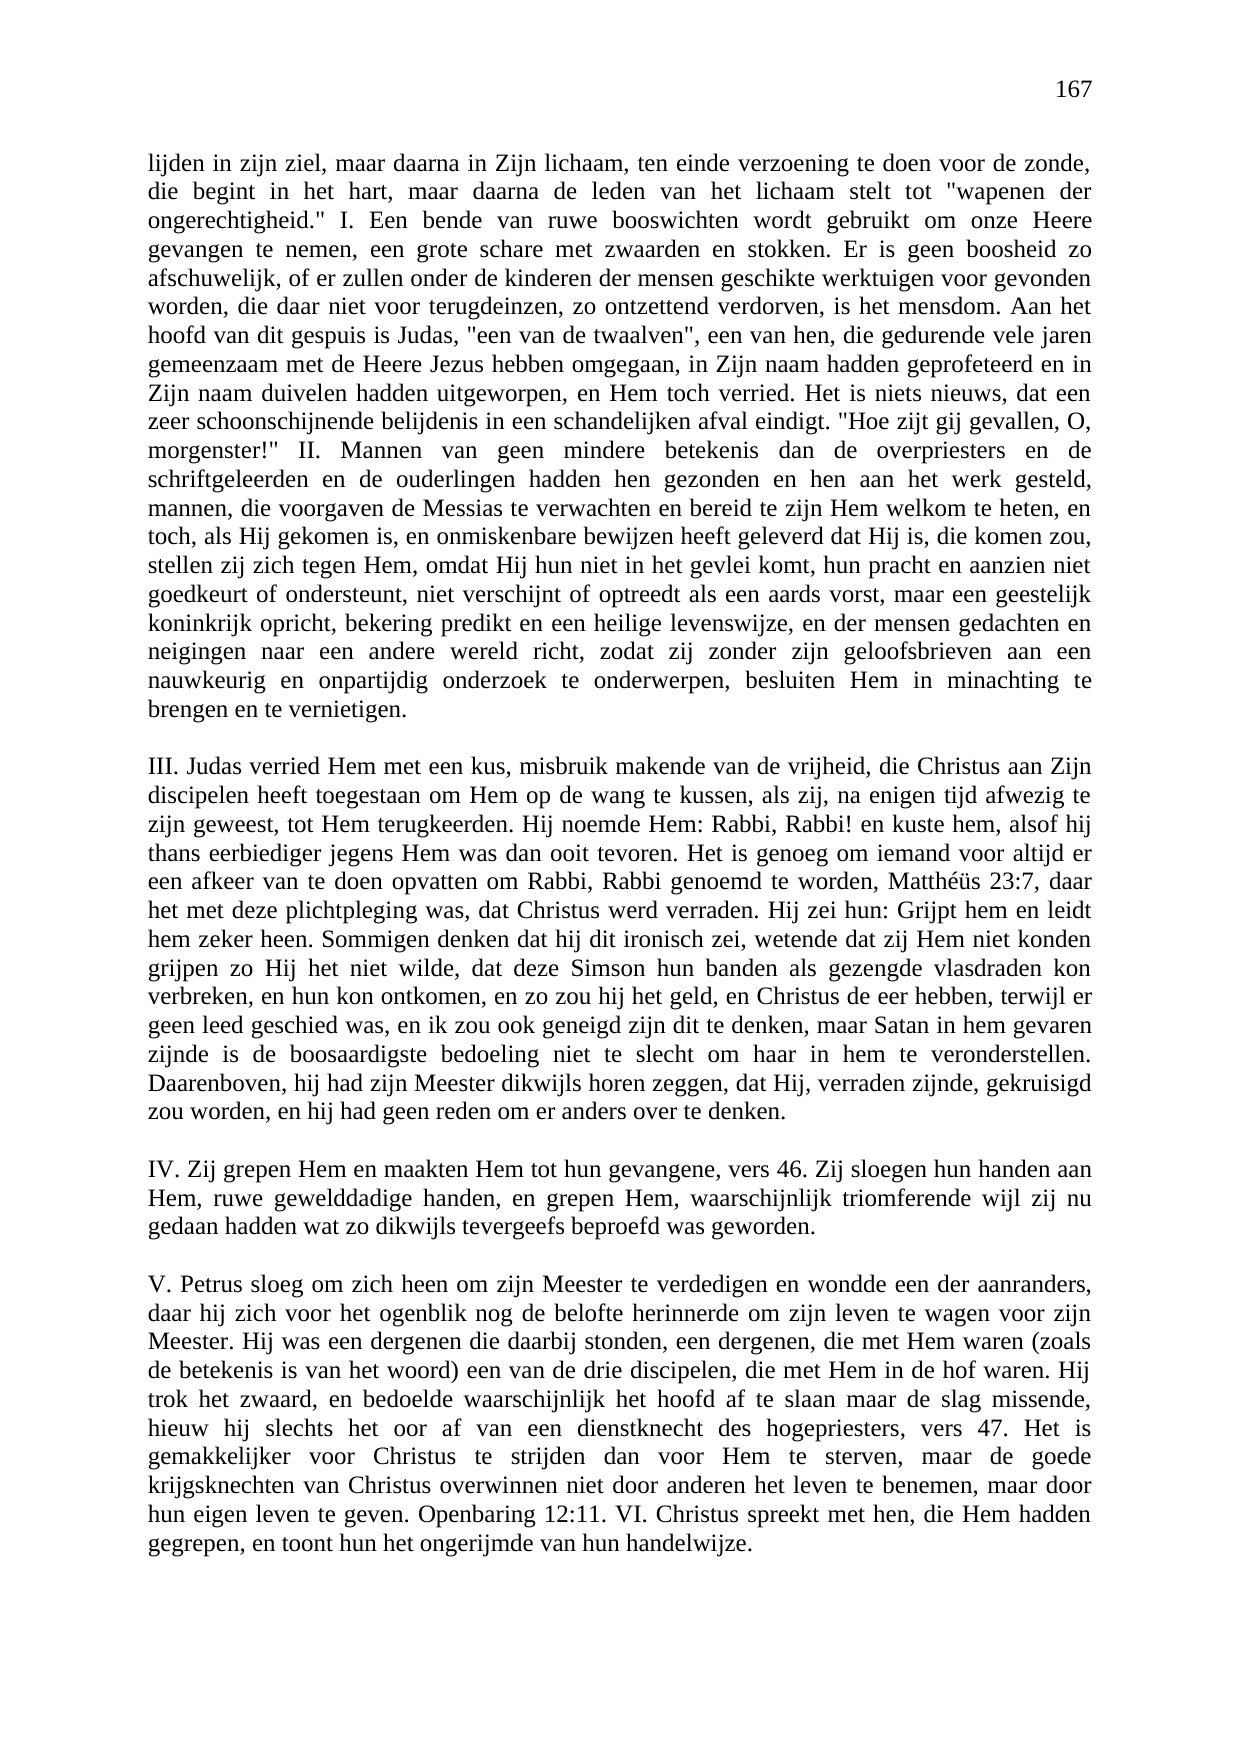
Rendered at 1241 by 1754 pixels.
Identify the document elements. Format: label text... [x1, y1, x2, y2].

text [148, 148, 1093, 723]
text V. Petrus sloeg om zich heen om zijn Meester te verdedigen en wondde een der aanranders, daar hij zich voor het ogenblik nog de belofte herinnerde om zijn leven te wagen voor zijn Meester. Hij was een dergenen die daarbij stonden, een dergenen, die met Hem waren (zoals de betekenis is van het woord) een van de drie discipelen, die met Hem in de hof waren. Hij trok het zwaard, en bedoelde waarschijnlijk het hoofd af te slaan maar de slag missende, hieuw hij slechts het oor af van een dienstknecht des hogepriesters, vers 47. Het is gemakkelijker voor Christus te strijden dan voor Hem te sterven, maar de goede krijgsknechten van Christus overwinnen niet door anderen het leven te benemen, maar door hun eigen leven te geven. Openbaring 12:11. VI. Christus spreekt met hen, die Hem hadden gegrepen, en toont hun het ongerijmde van hun handelwijze. [148, 1269, 1093, 1556]
text IV. Zij grepen Hem en maakten Hem tot hun gevangene, vers 46. Zij sloegen hun handen aan Hem, ruwe gewelddadige handen, en grepen Hem, waarschijnlijk triomferende wijl zij nu gedaan hadden wat zo dikwijls tevergeefs beproefd was geworden. [148, 1154, 1093, 1240]
text III. Judas verried Hem met een kus, misbruik makende van de vrijheid, die Christus aan Zijn discipelen heeft toegestaan om Hem op de wang te kussen, als zij, na enigen tijd afwezig te zijn geweest, tot Hem terugkeerden. Hij noemde Hem: Rabbi, Rabbi! en kuste hem, alsof hij thans eerbiediger jegens Hem was dan ooit tevoren. Het is genoeg om iemand voor altijd er een afkeer van te doen opvatten om Rabbi, Rabbi genoemd te worden, Matthéüs 23:7, daar het met deze plichtpleging was, dat Christus werd verraden. Hij zei hun: Grijpt hem en leidt hem zeker heen. Sommigen denken dat hij dit ironisch zei, wetende dat zij Hem niet konden grijpen zo Hij het niet wilde, dat deze Simson hun banden als gezengde vlasdraden kon verbreken, en hun kon ontkomen, en zo zou hij het geld, en Christus de eer hebben, terwijl er geen leed geschied was, en ik zou ook geneigd zijn dit te denken, maar Satan in hem gevaren zijnde is de boosaardigste bedoeling niet te slecht om haar in hem te veronderstellen. Daarenboven, hij had zijn Meester dikwijls horen zeggen, dat Hij, verraden zijnde, gekruisigd zou worden, en hij had geen reden om er anders over te denken. [148, 751, 1093, 1125]
